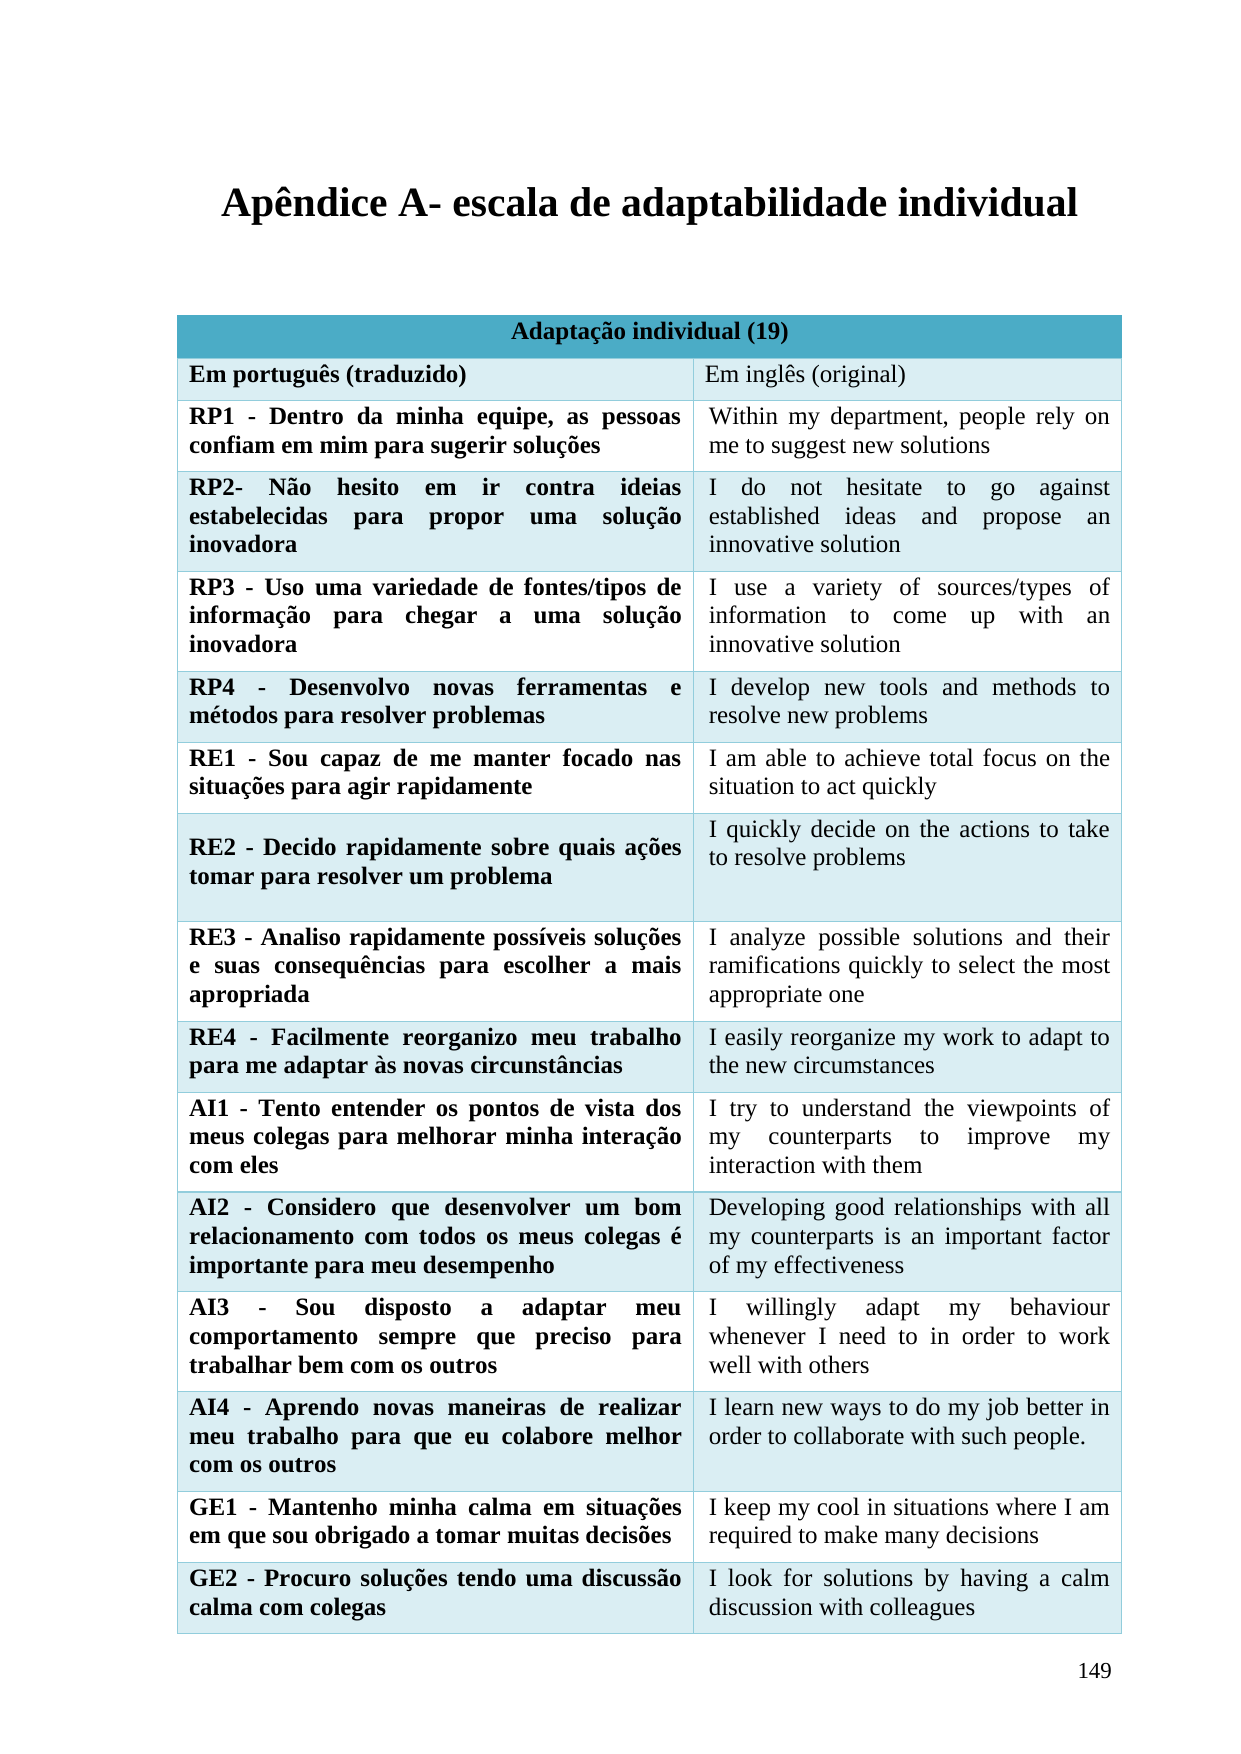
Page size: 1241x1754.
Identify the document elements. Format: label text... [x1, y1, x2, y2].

table_header Adaptação individual (19) [178, 316, 1121, 358]
table_cell I look for solutions by having a calm discussion with colleagues [694, 1563, 1121, 1633]
table_cell I develop new tools and methods to resolve new problems [694, 672, 1121, 742]
table_cell I quickly decide on the actions to take to resolve problems [694, 814, 1121, 921]
table_cell RE3 - Analiso rapidamente possíveis soluções e suas consequências para escolher a mais apropriada [178, 922, 693, 1021]
table_cell RP1 - Dentro da minha equipe, as pessoas confiam em mim para sugerir soluções [178, 401, 693, 471]
table_cell AI4 - Aprendo novas maneiras de realizar meu trabalho para que eu colabore melhor com os outros [178, 1392, 693, 1491]
table_cell Em português (traduzido) [178, 359, 693, 400]
table_cell RP4 - Desenvolvo novas ferramentas e métodos para resolver problemas [178, 672, 693, 742]
table_cell I learn new ways to do my job better in order to collaborate with such people. [694, 1392, 1121, 1491]
table_cell Developing good relationships with all my counterparts is an important factor of my effectiveness [694, 1193, 1121, 1291]
table_cell I easily reorganize my work to adapt to the new circumstances [694, 1022, 1121, 1092]
text Apêndice A- escala de adaptabilidade individual [177, 177, 1122, 225]
table_cell RP3 - Uso uma variedade de fontes/tipos de informação para chegar a uma solução inovadora [178, 572, 693, 671]
table_cell I try to understand the viewpoints of my counterparts to improve my interaction with them [694, 1093, 1121, 1191]
table_cell Within my department, people rely on me to suggest new solutions [694, 401, 1121, 471]
table_cell RE2 - Decido rapidamente sobre quais ações tomar para resolver um problema [178, 814, 693, 921]
table_cell I am able to achieve total focus on the situation to act quickly [694, 743, 1121, 813]
table_cell AI1 - Tento entender os pontos de vista dos meus colegas para melhorar minha interação com eles [178, 1093, 693, 1191]
table_cell GE1 - Mantenho minha calma em situações em que sou obrigado a tomar muitas decisões [178, 1492, 693, 1562]
table_cell RP2- Não hesito em ir contra ideias estabelecidas para propor uma solução inovadora [178, 472, 693, 571]
table_cell Em inglês (original) [694, 359, 1121, 400]
table_cell I keep my cool in situations where I am required to make many decisions [694, 1492, 1121, 1562]
table_cell I use a variety of sources/types of information to come up with an innovative solution [694, 572, 1121, 671]
table_cell AI3 - Sou disposto a adaptar meu comportamento sempre que preciso para trabalhar bem com os outros [178, 1292, 693, 1391]
table_cell GE2 - Procuro soluções tendo uma discussão calma com colegas [178, 1563, 693, 1633]
table_cell I willingly adapt my behaviour whenever I need to in order to work well with others [694, 1292, 1121, 1391]
table_cell RE1 - Sou capaz de me manter focado nas situações para agir rapidamente [178, 743, 693, 813]
table_cell AI2 - Considero que desenvolver um bom relacionamento com todos os meus colegas é importante para meu desempenho [178, 1193, 693, 1291]
table_cell I do not hesitate to go against established ideas and propose an innovative solution [694, 472, 1121, 571]
table_cell RE4 - Facilmente reorganizo meu trabalho para me adaptar às novas circunstâncias [178, 1022, 693, 1092]
table_cell I analyze possible solutions and their ramifications quickly to select the most appropriate one [694, 922, 1121, 1021]
